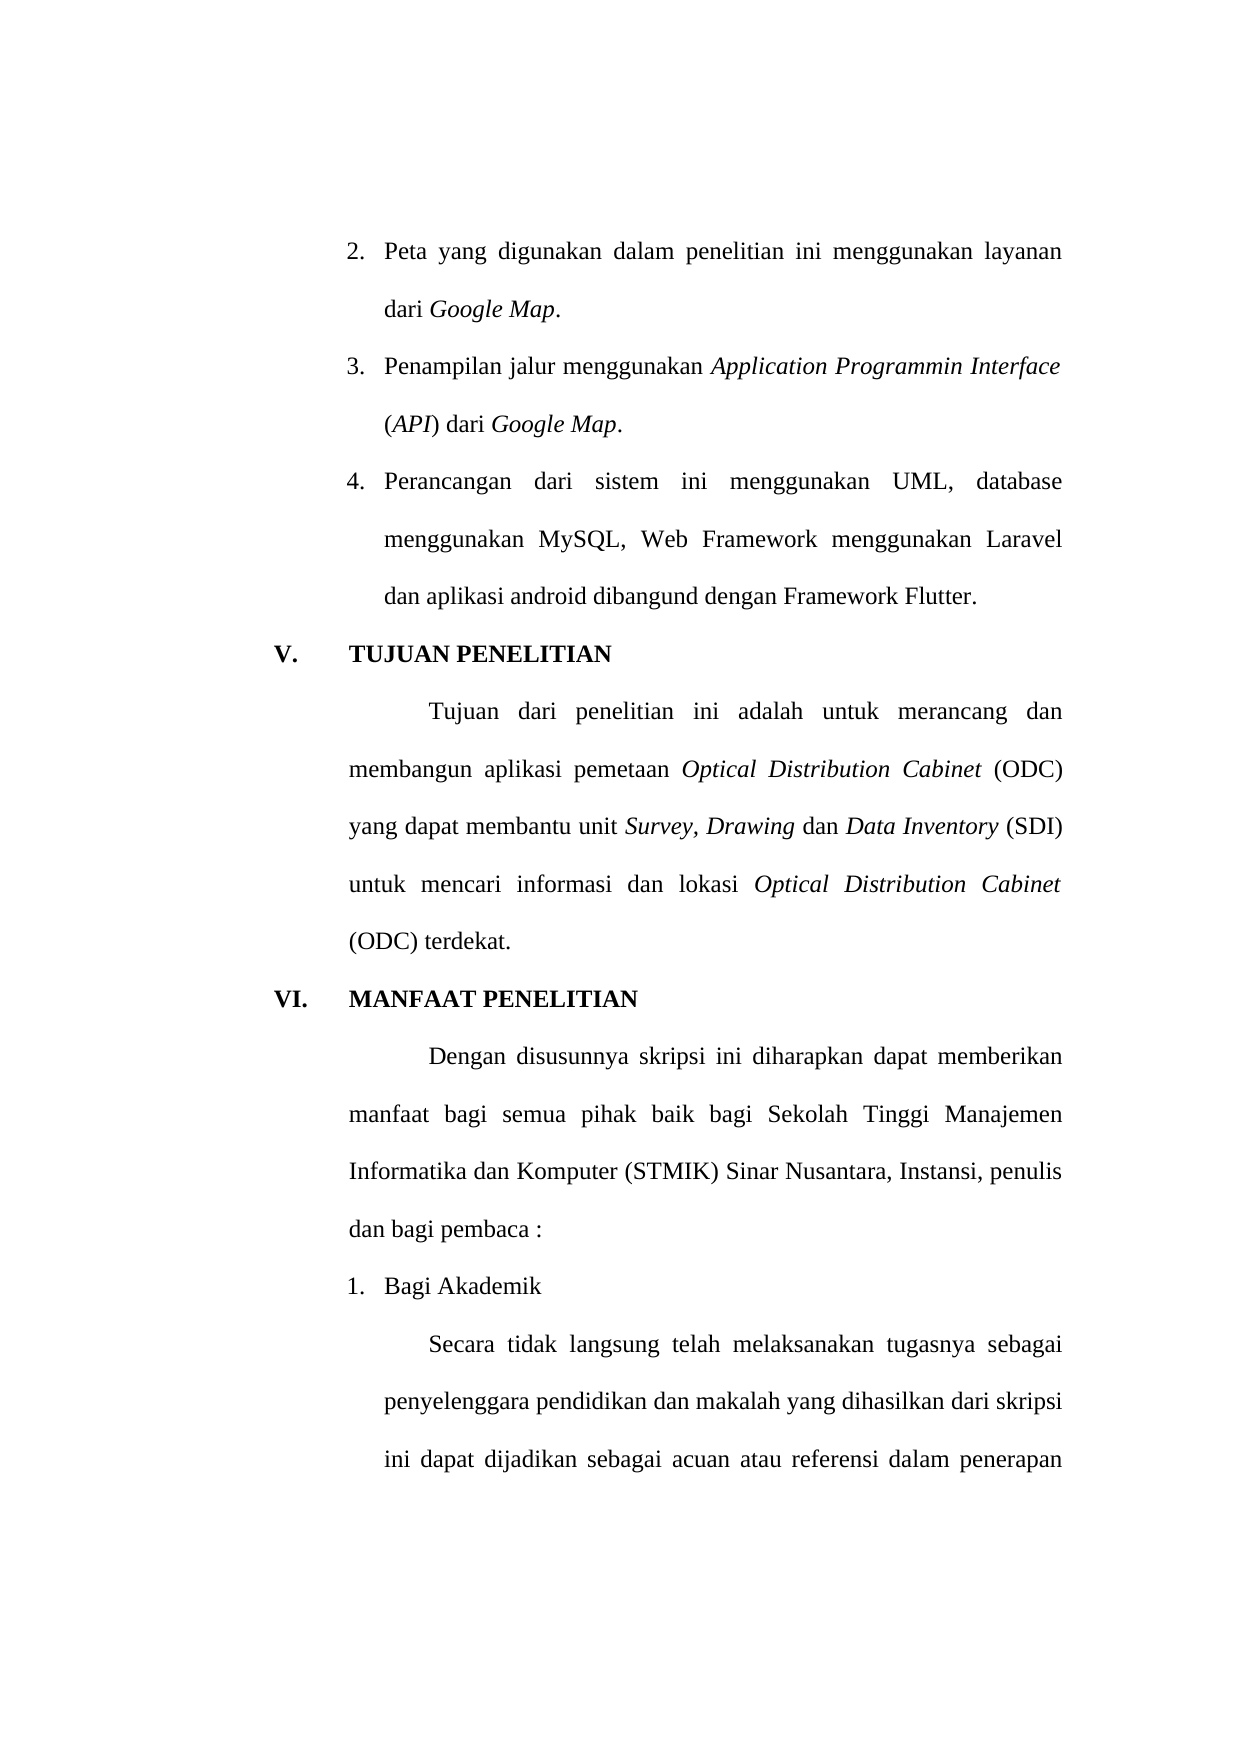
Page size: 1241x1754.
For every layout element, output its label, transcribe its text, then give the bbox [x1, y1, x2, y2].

list Perancangan dari sistem ini menggunakan UML, database menggunakan MySQL, Web Framework menggunakan Laravel dan aplikasi android dibangund dengan Framework Flutter. [346, 466, 1063, 610]
list Peta yang digunakan dalam penelitian ini menggunakan layanan dari Google Map. [346, 236, 1063, 322]
list Tujuan dari penelitian ini adalah untuk merancang dan membangun aplikasi pemetaan Optical Distribution Cabinet (ODC) yang dapat membantu unit Survey, Drawing dan Data Inventory (SDI) untuk mencari informasi dan lokasi Optical Distribution Cabinet (ODC) terdekat. [349, 696, 1063, 955]
list TUJUAN PENELITIAN [274, 639, 1063, 667]
list Bagi Akademik [346, 1271, 1063, 1300]
list Dengan disusunnya skripsi ini diharapkan dapat memberikan manfaat bagi semua pihak baik bagi Sekolah Tinggi Manajemen Informatika dan Komputer (STMIK) Sinar Nusantara, Instansi, penulis dan bagi pembaca : [349, 1041, 1063, 1242]
list MANFAAT PENELITIAN [274, 984, 1063, 1012]
list Penampilan jalur menggunakan Application Programmin Interface (API) dari Google Map. [346, 351, 1063, 437]
